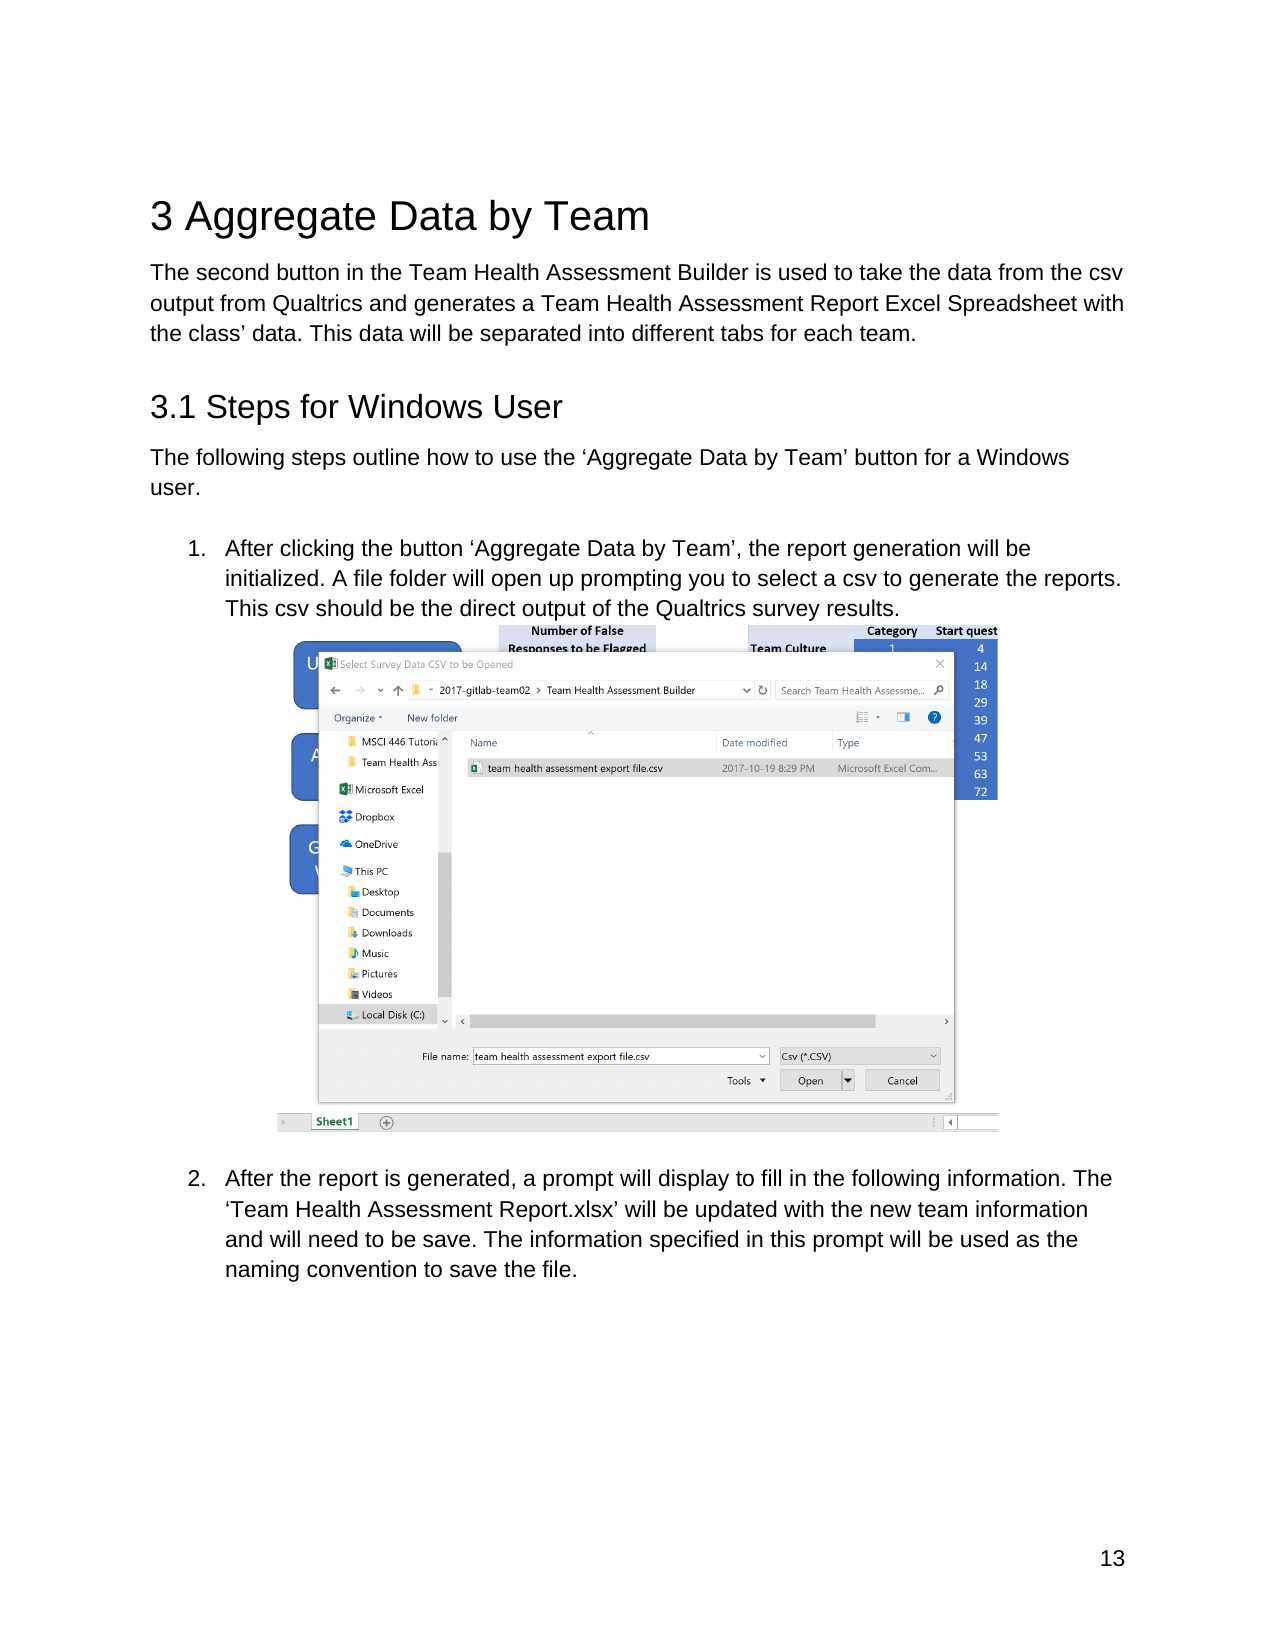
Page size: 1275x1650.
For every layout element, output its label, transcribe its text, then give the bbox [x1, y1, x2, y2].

subtitle 3.1 Steps for Windows User [150, 387, 1125, 426]
text The following steps outline how to use the ‘Aggregate Data by Team’ button for a Windows user. [150, 444, 1125, 501]
subtitle 3 Aggregate Data by Team [150, 192, 1125, 239]
picture [277, 625, 998, 1132]
list After clicking the button ‘Aggregate Data by Team’, the report generation will be initialized. A file folder will open up prompting you to select a csv to generate the reports. This csv should be the direct output of the Qualtrics survey results. [187, 535, 1125, 621]
text The second button in the Team Health Assessment Builder is used to take the data from the csv output from Qualtrics and generates a Team Health Assessment Report Excel Spreadsheet with the class’ data. This data will be separated into different tabs for each team. [150, 259, 1125, 346]
list After the report is generated, a prompt will display to fill in the following information. The ‘Team Health Assessment Report.xlsx’ will be updated with the new team information and will need to be save. The information specified in this prompt will be used as the naming convention to save the file. [187, 1165, 1125, 1282]
